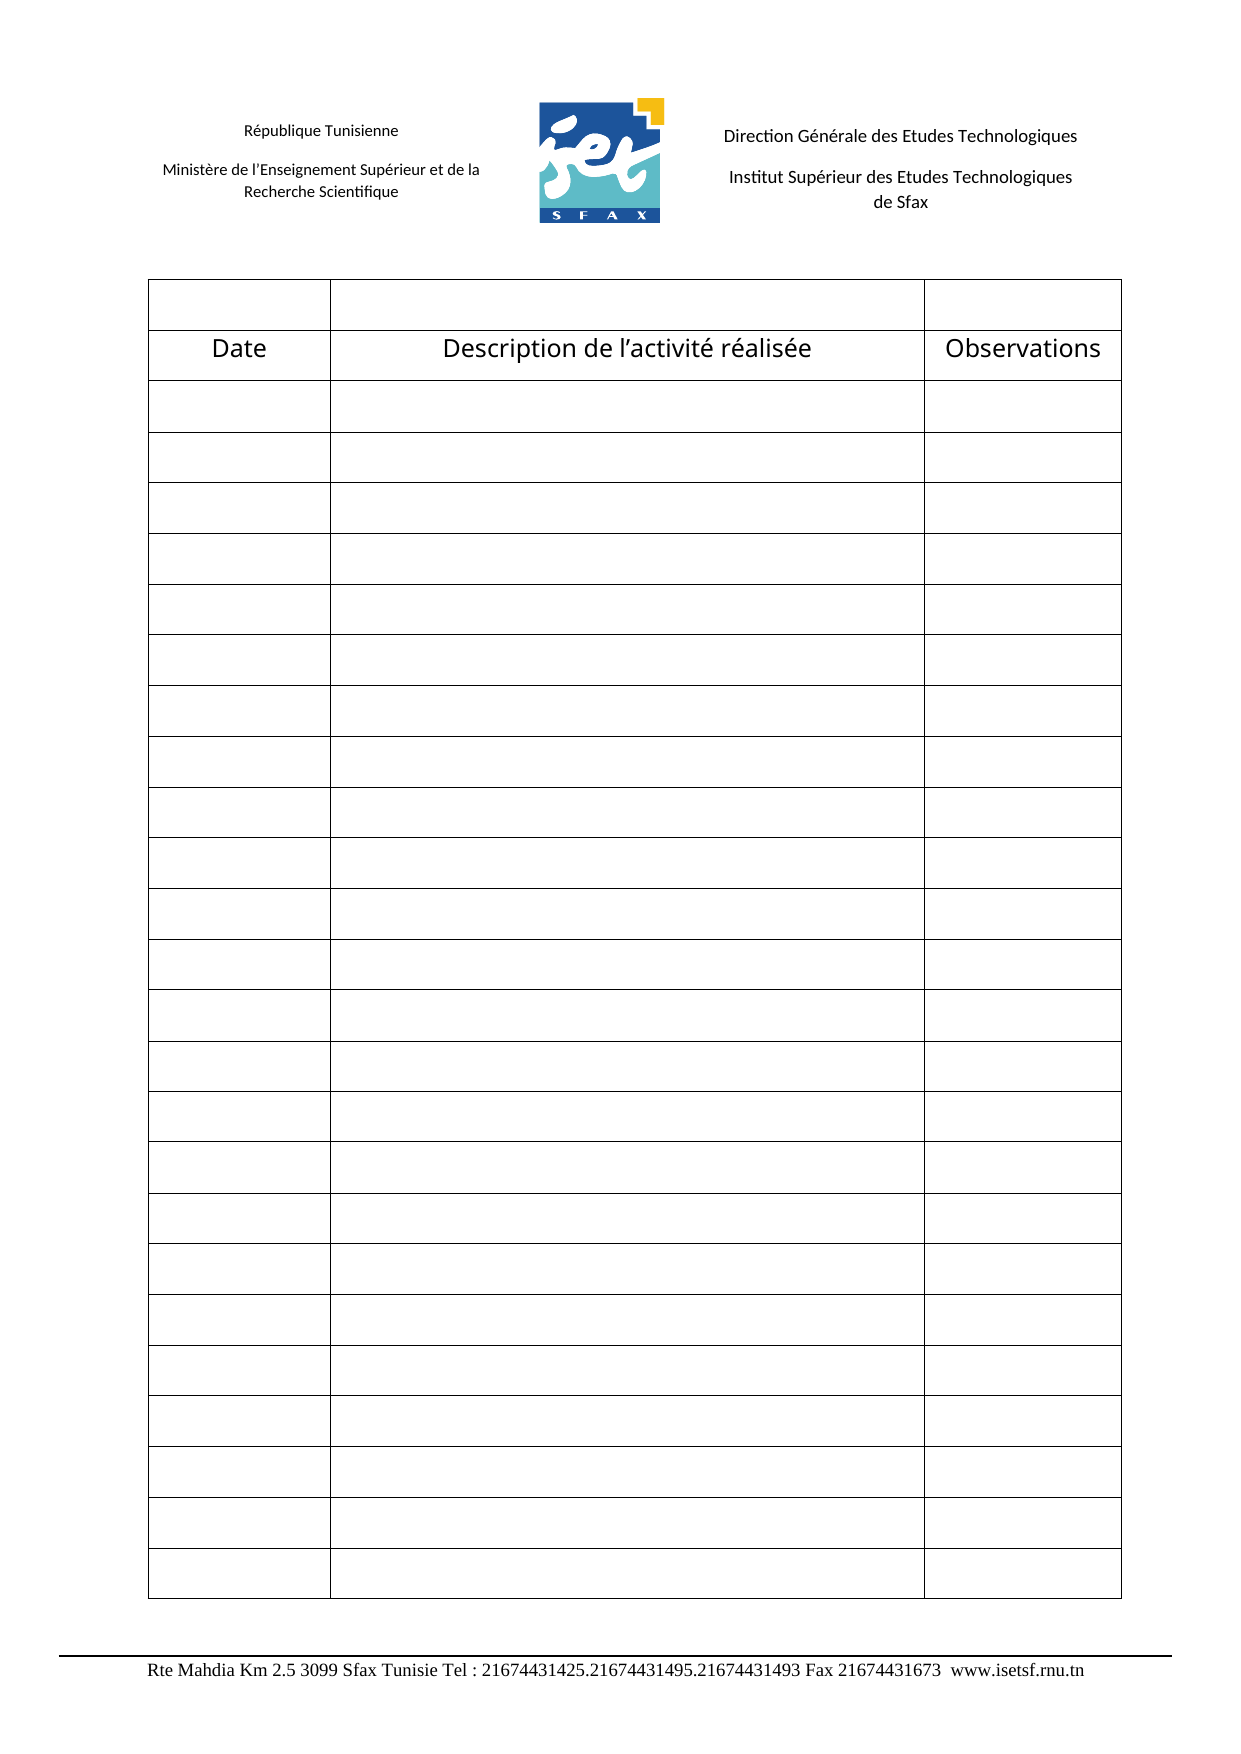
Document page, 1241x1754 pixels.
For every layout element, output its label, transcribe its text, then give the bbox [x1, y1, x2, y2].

table_cell Date [149, 331, 330, 380]
table_cell [925, 1498, 1121, 1548]
table_cell [925, 838, 1121, 888]
table_cell [331, 1194, 924, 1243]
table_cell [149, 686, 330, 736]
table_cell [925, 1549, 1121, 1598]
table_cell [331, 1447, 924, 1497]
table_cell [149, 788, 330, 837]
table_cell [925, 1295, 1121, 1344]
table_cell [925, 1194, 1121, 1243]
table_cell [331, 1042, 924, 1091]
table_cell [149, 737, 330, 787]
table_cell [925, 1092, 1121, 1141]
table_cell [331, 1498, 924, 1548]
table_cell [925, 1396, 1121, 1446]
table_cell [149, 635, 330, 685]
table_cell [331, 990, 924, 1041]
table_cell [331, 1142, 924, 1193]
table_cell [925, 635, 1121, 685]
table_cell [925, 381, 1121, 432]
table_cell [925, 1042, 1121, 1091]
table_cell [925, 280, 1121, 330]
table_cell [925, 1244, 1121, 1294]
table_cell [149, 1396, 330, 1446]
table_cell [331, 534, 924, 584]
table_cell [331, 889, 924, 939]
table_cell [149, 534, 330, 584]
table_cell [149, 1042, 330, 1091]
table_cell [149, 1447, 330, 1497]
table_cell [925, 788, 1121, 837]
table_cell Description de l’activité réalisée [331, 331, 924, 380]
table_cell [331, 1244, 924, 1294]
table_cell [149, 838, 330, 888]
table_cell [149, 990, 330, 1041]
table_cell [149, 1549, 330, 1598]
table_cell [331, 635, 924, 685]
table_cell [149, 1142, 330, 1193]
table_cell [149, 280, 330, 330]
table_cell [925, 686, 1121, 736]
table_cell [149, 1346, 330, 1395]
table_cell [925, 433, 1121, 482]
table_cell [331, 280, 924, 330]
table_cell [925, 990, 1121, 1041]
table_cell [149, 381, 330, 432]
table_cell [149, 889, 330, 939]
table_cell [331, 585, 924, 634]
table_cell [149, 433, 330, 482]
table_cell [149, 1244, 330, 1294]
table_cell [925, 585, 1121, 634]
table_cell Observations [925, 331, 1121, 380]
table_cell [331, 686, 924, 736]
table_cell [149, 483, 330, 533]
table_cell [925, 1142, 1121, 1193]
table_cell [925, 889, 1121, 939]
table_cell [925, 737, 1121, 787]
table_cell [331, 381, 924, 432]
table_cell [149, 1295, 330, 1344]
table_cell [149, 585, 330, 634]
table_cell [925, 534, 1121, 584]
table_cell [331, 838, 924, 888]
table_cell [149, 940, 330, 989]
table_cell [331, 1396, 924, 1446]
table_cell [331, 1092, 924, 1141]
table_cell [331, 433, 924, 482]
table_cell [331, 1346, 924, 1395]
table_cell [331, 788, 924, 837]
table_cell [331, 1549, 924, 1598]
table_cell [925, 483, 1121, 533]
table_cell [925, 1346, 1121, 1395]
table_cell [925, 940, 1121, 989]
table_cell [149, 1194, 330, 1243]
table_cell [925, 1447, 1121, 1497]
table_cell [149, 1498, 330, 1548]
table_cell [331, 483, 924, 533]
table_cell [331, 1295, 924, 1344]
table_cell [331, 737, 924, 787]
table_cell [331, 940, 924, 989]
table_cell [149, 1092, 330, 1141]
